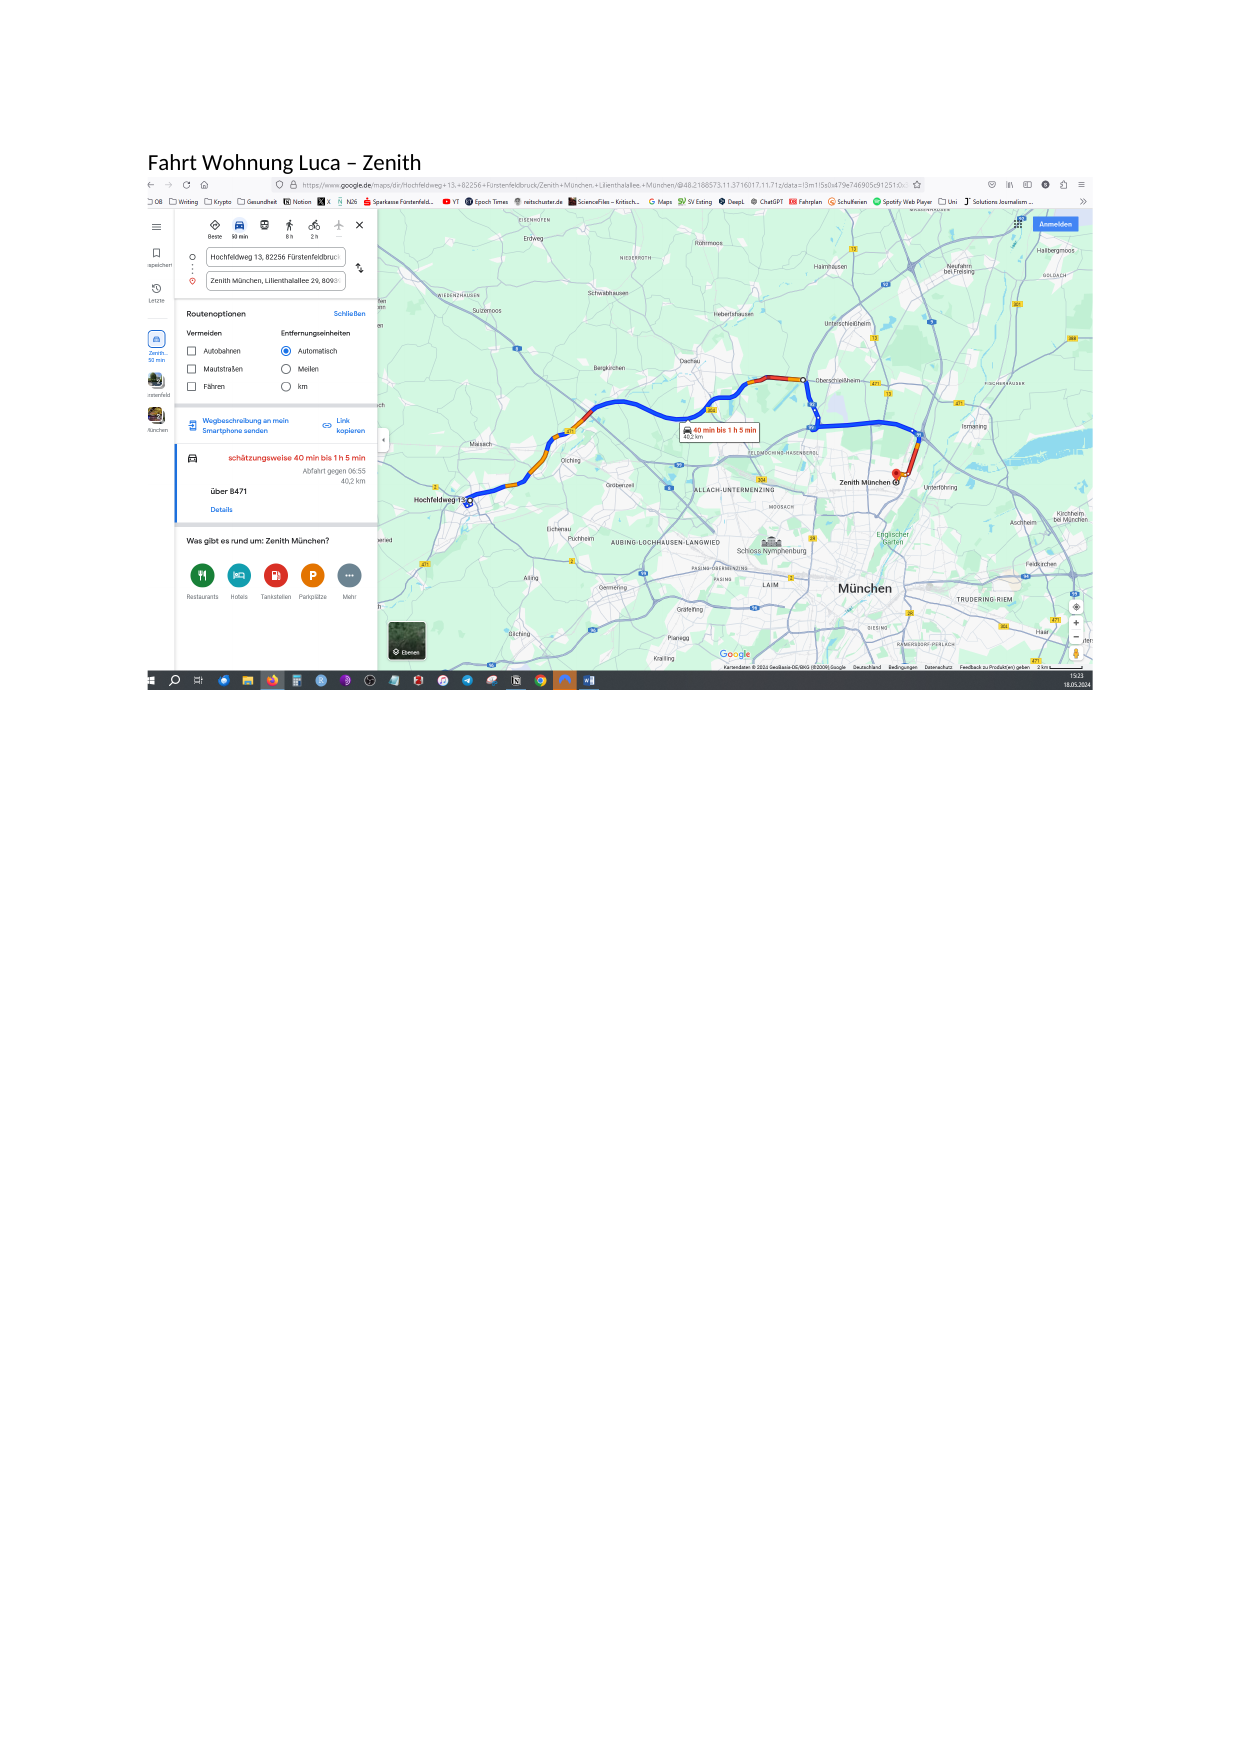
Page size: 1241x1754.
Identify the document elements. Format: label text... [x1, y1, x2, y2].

text Fahrt Wohnung Luca – Zenith [148, 148, 1093, 177]
picture [147, 177, 1093, 690]
